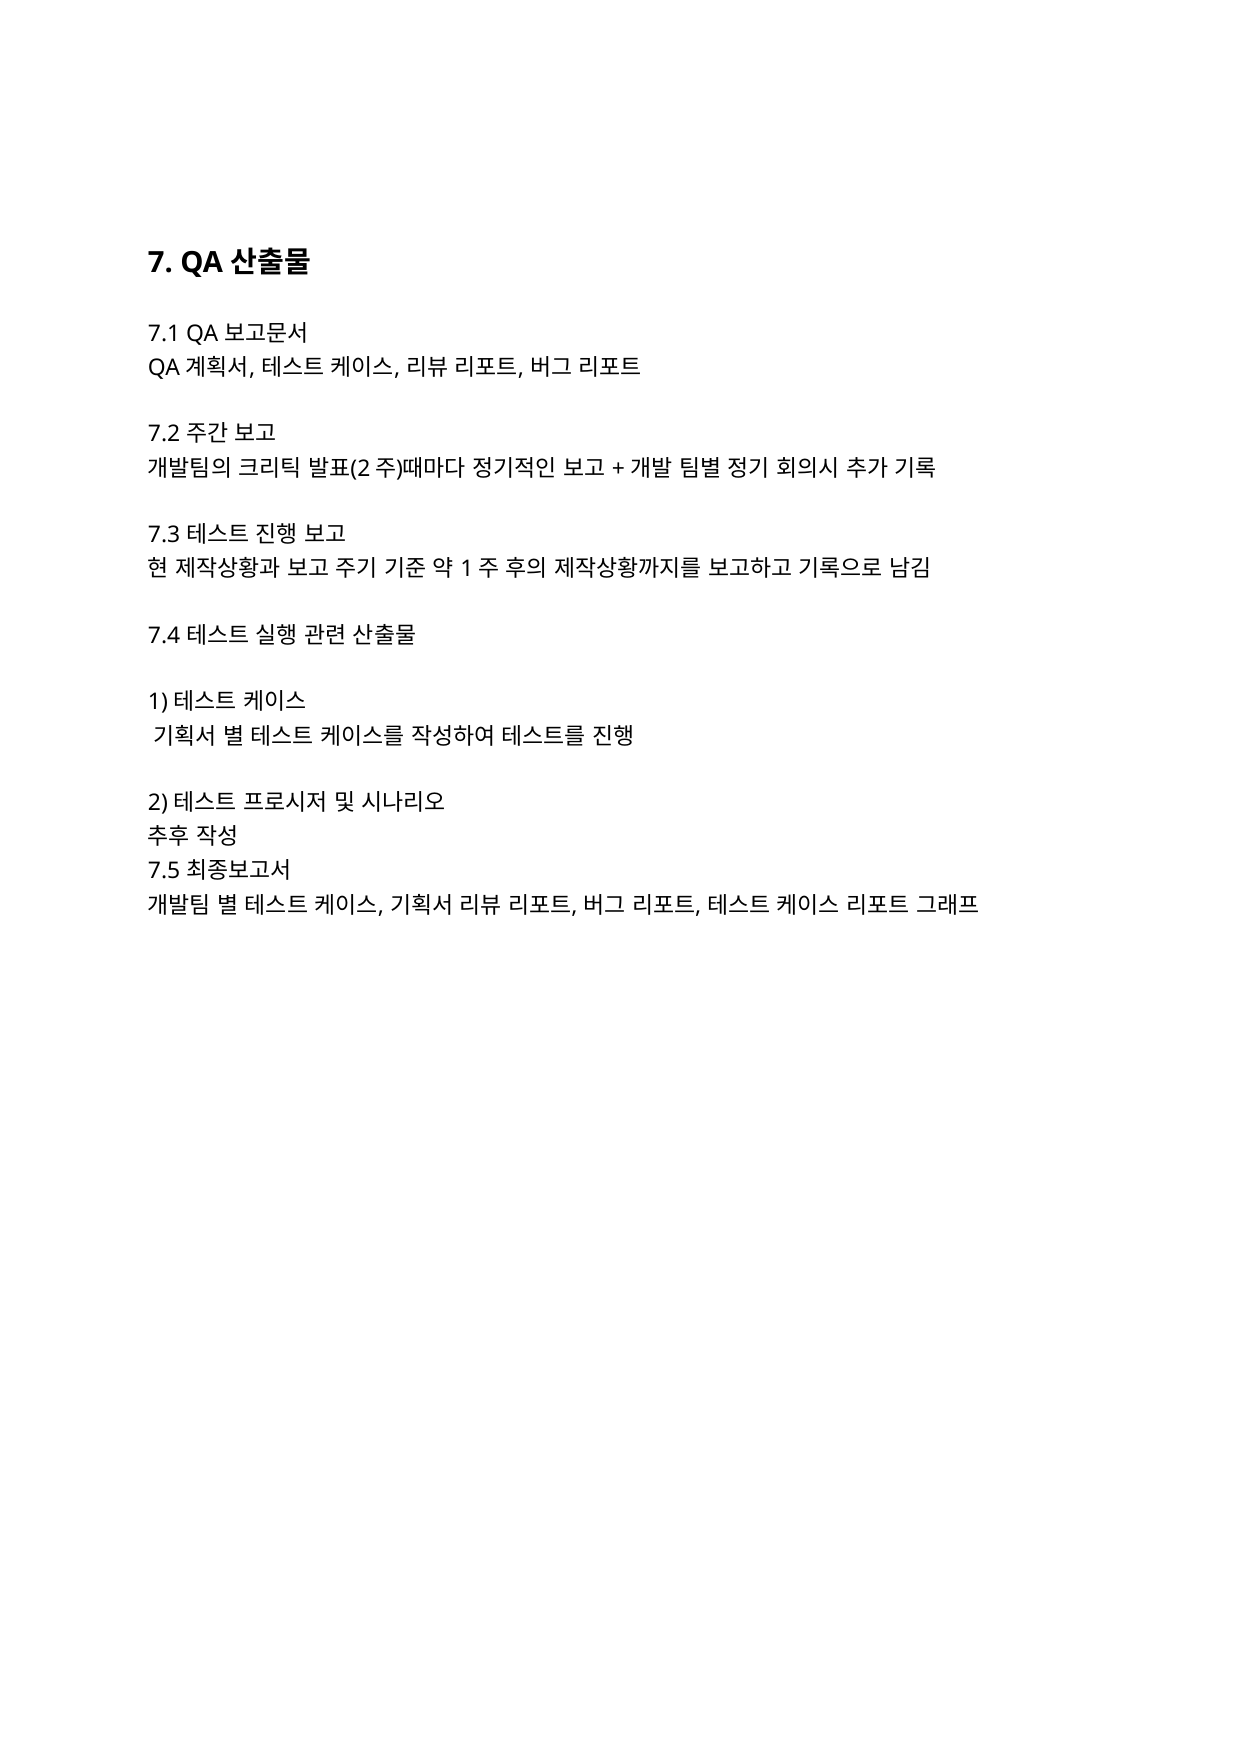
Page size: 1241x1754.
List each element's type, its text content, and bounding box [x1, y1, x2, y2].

text 1) 테스트 케이스 [148, 683, 1093, 717]
text 추후 작성 [148, 818, 1093, 851]
text 기획서 별 테스트 케이스를 작성하여 테스트를 진행 [148, 717, 1093, 751]
text 7.3 테스트 진행 보고 [148, 516, 1093, 549]
text 개발팀 별 테스트 케이스, 기획서 리뷰 리포트, 버그 리포트, 테스트 케이스 리포트 그래프 [148, 887, 1093, 920]
text 7.5 최종보고서 [148, 852, 1093, 886]
text 현 제작상황과 보고 주기 기준 약 1주 후의 제작상황까지를 보고하고 기록으로 남김 [148, 550, 1093, 584]
text 7.4 테스트 실행 관련 산출물 [148, 617, 1093, 650]
text 7.2 주간 보고 [148, 415, 1093, 449]
text 7. QA 산출물 [148, 239, 1093, 281]
text 2) 테스트 프로시저 및 시나리오 [148, 784, 1093, 817]
text 7.1 QA 보고문서 [148, 314, 1093, 348]
text QA 계획서, 테스트 케이스, 리뷰 리포트, 버그 리포트 [148, 349, 1093, 382]
text 개발팀의 크리틱 발표(2주)때마다 정기적인 보고 + 개발 팀별 정기 회의시 추가 기록 [148, 449, 1093, 483]
